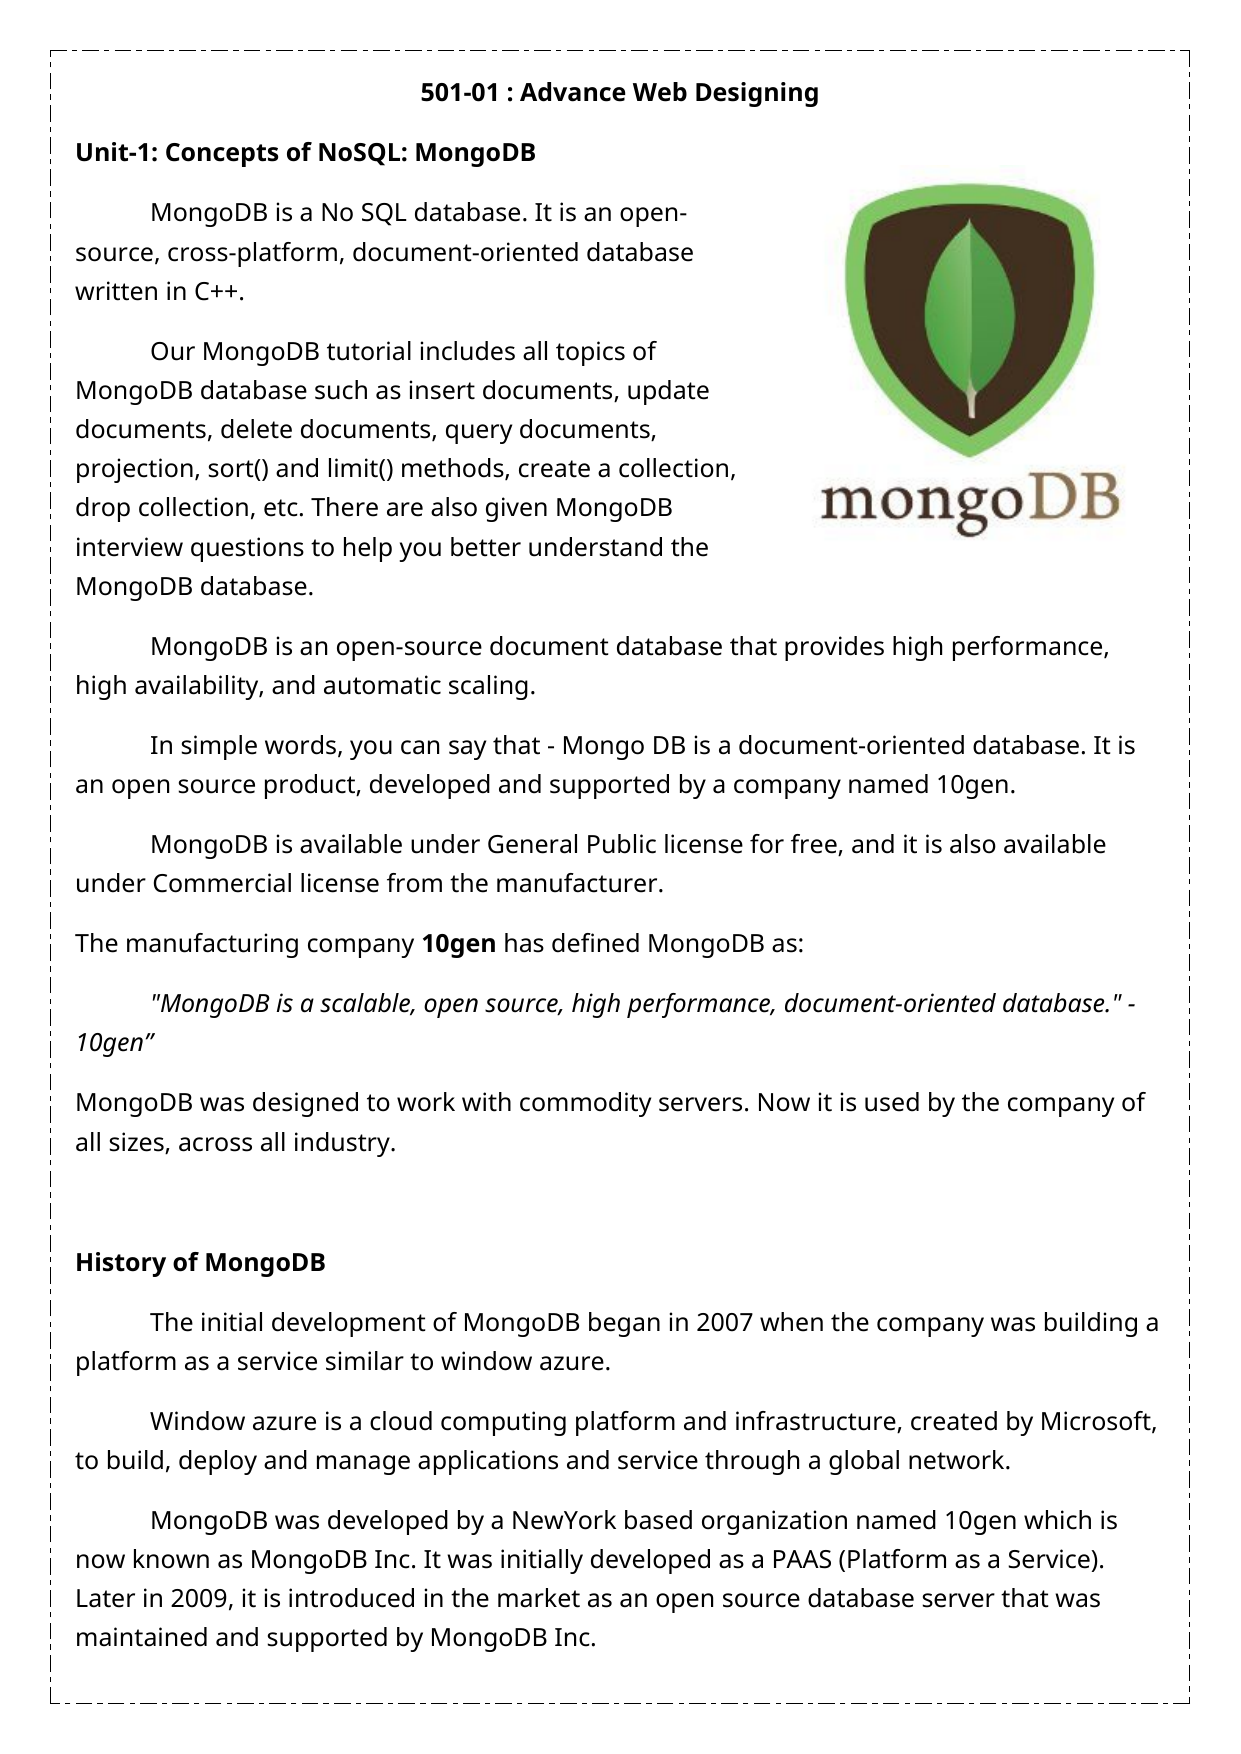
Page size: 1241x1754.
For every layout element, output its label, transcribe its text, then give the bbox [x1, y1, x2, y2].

text MongoDB is an open-source document database that provides high performance, high availability, and automatic scaling. [75, 628, 1165, 702]
text "MongoDB is a scalable, open source, high performance, document-oriented database." - 10gen” [75, 986, 1165, 1059]
text MongoDB is a No SQL database. It is an open-source, cross-platform, document-oriented database written in C++. [75, 195, 775, 307]
text The initial development of MongoDB began in 2007 when the company was building a platform as a service similar to window azure. [75, 1304, 1165, 1377]
text MongoDB was designed to work with commodity servers. Now it is used by the company of all sizes, across all industry. [75, 1085, 1165, 1158]
picture [775, 165, 1166, 556]
text Our MongoDB tutorial includes all topics of MongoDB database such as insert documents, update documents, delete documents, query documents, projection, sort() and limit() methods, create a collection, drop collection, etc. There are also given MongoDB interview questions to help you better understand the MongoDB database. [75, 333, 1165, 602]
text The manufacturing company 10gen has defined MongoDB as: [75, 926, 1165, 960]
text Unit-1: Concepts of NoSQL: MongoDB [75, 135, 1165, 169]
text MongoDB was developed by a NewYork based organization named 10gen which is now known as MongoDB Inc. It was initially developed as a PAAS (Platform as a Service). Later in 2009, it is introduced in the market as an open source database server that was maintained and supported by MongoDB Inc. [75, 1502, 1165, 1654]
text Window azure is a cloud computing platform and infrastructure, created by Microsoft, to build, deploy and manage applications and service through a global network. [75, 1403, 1165, 1477]
text MongoDB is available under General Public license for free, and it is also available under Commercial license from the manufacturer. [75, 827, 1165, 900]
text History of MongoDB [75, 1244, 1165, 1278]
text In simple words, you can say that - Mongo DB is a document-oriented database. It is an open source product, developed and supported by a company named 10gen. [75, 727, 1165, 801]
text 501-01 : Advance Web Designing [75, 75, 1165, 109]
